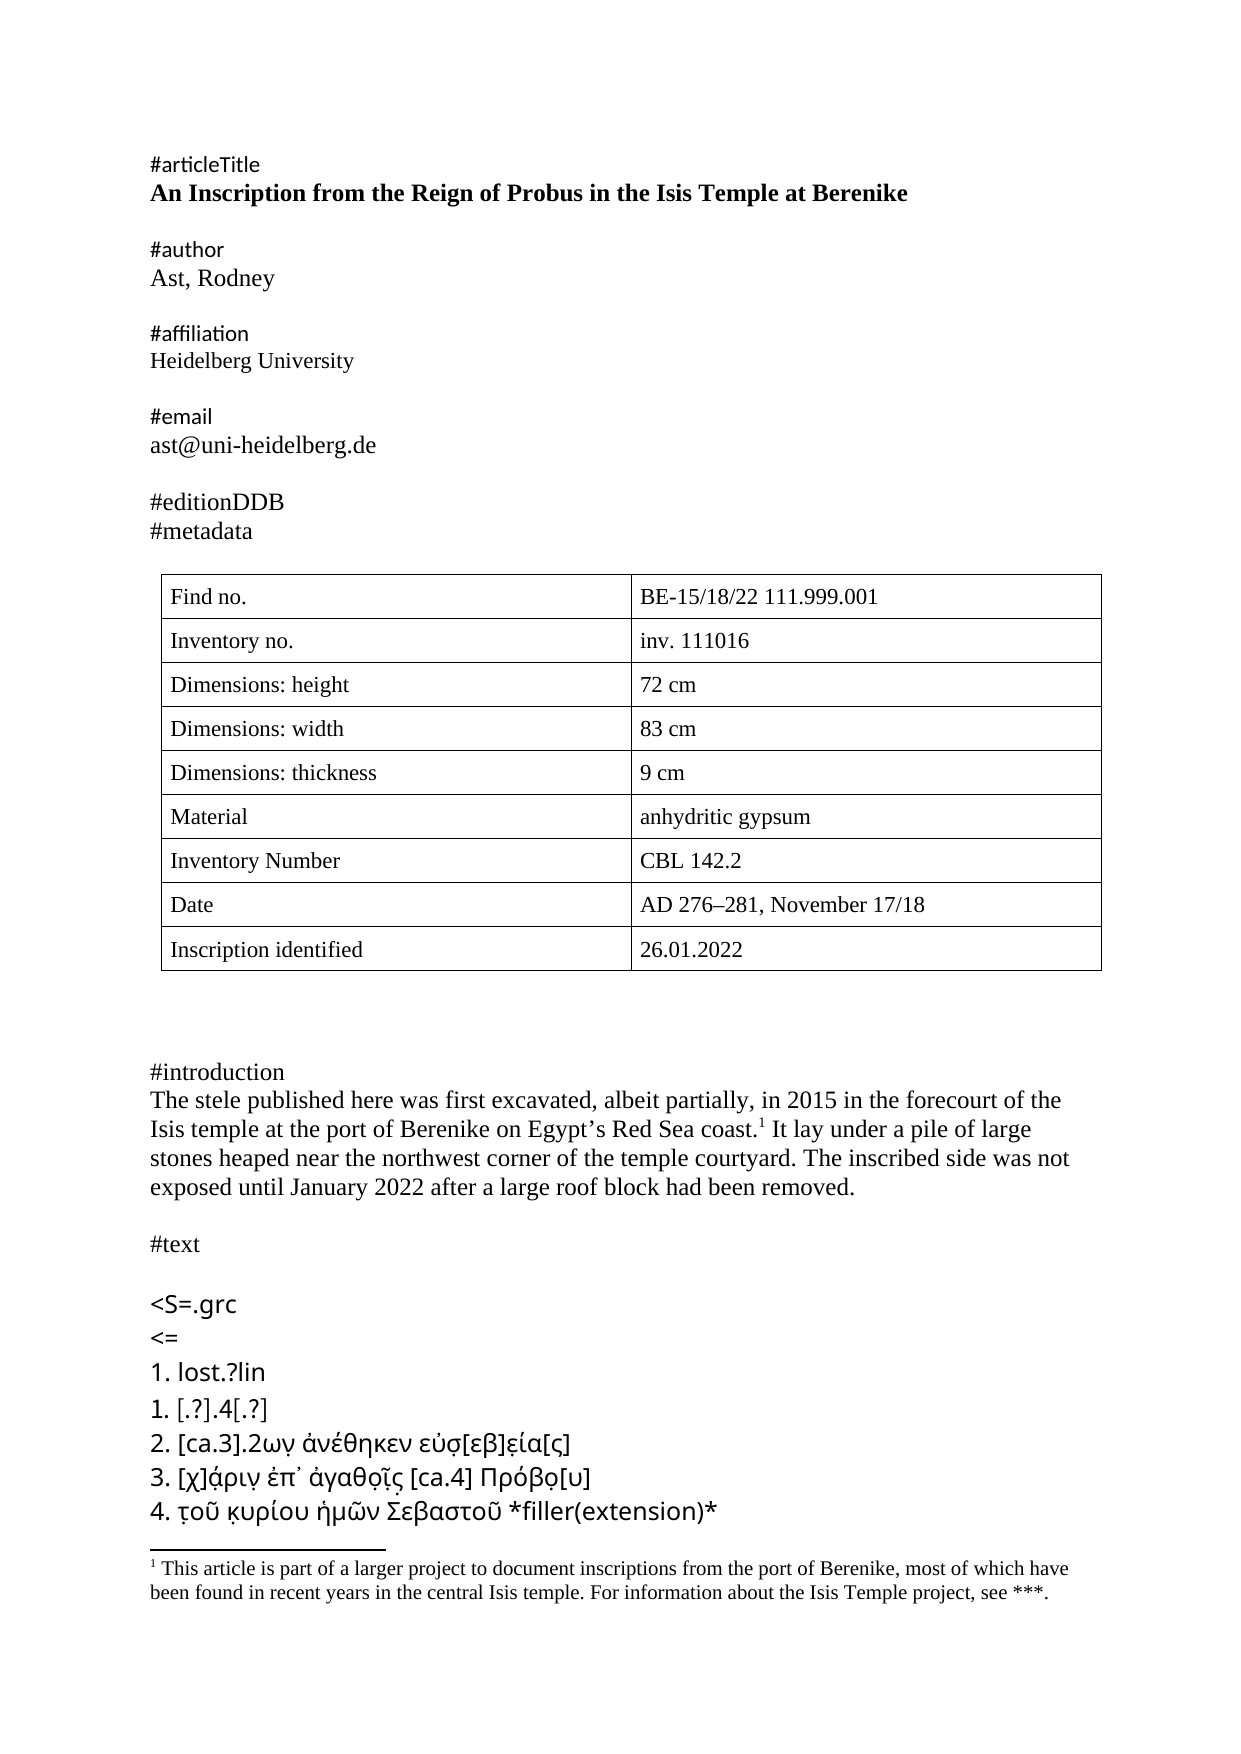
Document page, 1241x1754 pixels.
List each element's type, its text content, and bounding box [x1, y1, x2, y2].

text <= [150, 1321, 1090, 1355]
table_cell inv. 111016 [632, 619, 1101, 662]
text #editionDDB [150, 487, 1090, 516]
table_cell 83 cm [632, 707, 1101, 750]
text The stele published here was first excavated, albeit partially, in 2015 in the forecourt of the Isis temple at the port of Berenike on Egypt’s Red Sea coast. It lay under a pile of large stones heaped near the northwest corner of the temple courtyard. The inscribed side was not exposed until January 2022 after a large roof block had been removed. [150, 1086, 1090, 1201]
text #text [150, 1229, 1090, 1258]
table_cell Inventory Number [162, 839, 631, 882]
text 1. lost.?lin [150, 1355, 1090, 1389]
text Ast, Rodney [150, 263, 1090, 292]
text #author [150, 235, 1090, 263]
table_cell Material [162, 795, 631, 838]
text An Inscription from the Reign of Probus in the Isis Temple at Berenike [150, 178, 1090, 207]
table_cell Dimensions: height [162, 663, 631, 706]
text ast@uni-heidelberg.de [150, 430, 1090, 459]
text 3. [χ]ά̣ριν̣ ἐπ᾿ ἀγαθọῖ̣ς̣ [ca.4] Πρόβο̣[υ] [150, 1459, 1090, 1493]
text <S=.grc [150, 1287, 1090, 1321]
table_cell 26.01.2022 [632, 927, 1101, 970]
table_cell Dimensions: thickness [162, 751, 631, 794]
table_cell 72 cm [632, 663, 1101, 706]
text #metadata [150, 516, 1090, 545]
text 2. [ca.3].2ων̣ ἀνέθηκεν εὐσ̣[εβ]ε̣ία[ς] [150, 1425, 1090, 1459]
text Heidelberg University [150, 348, 1090, 374]
table_cell 9 cm [632, 751, 1101, 794]
table_cell Inscription identified [162, 927, 631, 970]
table_cell Inventory no. [162, 619, 631, 662]
table_cell AD 276–281, November 17/18 [632, 883, 1101, 926]
text #email [150, 402, 1090, 430]
table_header Find no. [162, 575, 631, 618]
text #introduction [150, 1057, 1090, 1086]
table_cell Date [162, 883, 631, 926]
table_cell CBL 142.2 [632, 839, 1101, 882]
table_cell anhydritic gypsum [632, 795, 1101, 838]
text 4. τ̣οῦ κ̣υρίου ἡμῶν Σεβαστοῦ *filler(extension)* [150, 1493, 1090, 1527]
table_cell Dimensions: width [162, 707, 631, 750]
text 1. [.?].4[.?] [150, 1389, 1090, 1425]
text #articleTitle [150, 150, 1090, 178]
table_header BE-15/18/22 111.999.001 [632, 575, 1101, 618]
text #affiliation [150, 319, 1090, 348]
